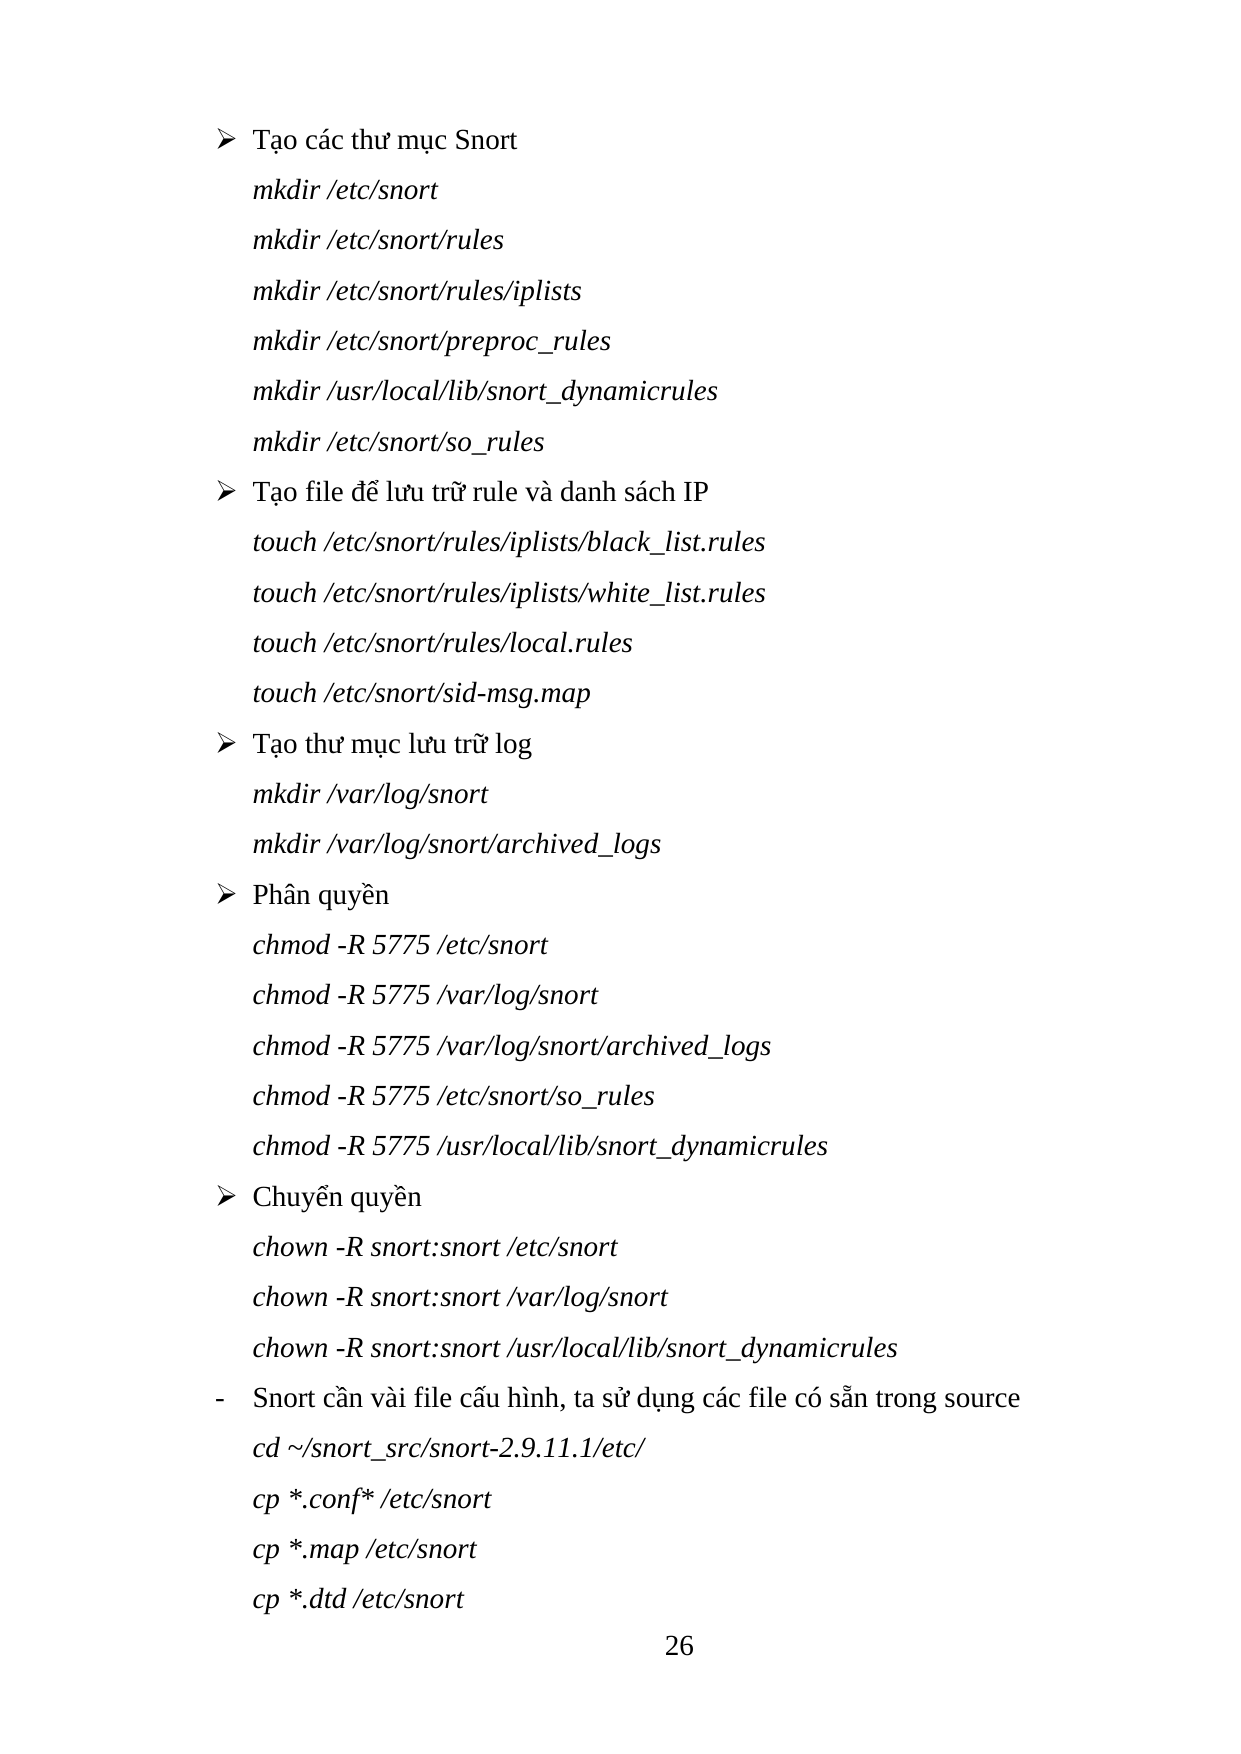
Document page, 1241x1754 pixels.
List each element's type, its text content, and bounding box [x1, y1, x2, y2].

text cp *.conf* /etc/snort [252, 1481, 1122, 1514]
list Phân quyền [215, 877, 1122, 910]
list Snort cần vài file cấu hình, ta sử dụng các file có sẵn trong source [215, 1380, 1122, 1414]
text mkdir /etc/snort/rules [252, 222, 1122, 256]
text chmod -R 5775 /etc/snort [252, 927, 1122, 961]
list Tạo thư mục lưu trữ log [215, 726, 1122, 759]
text cp *.map /etc/snort [252, 1531, 1122, 1564]
text cd ~/snort_src/snort-2.9.11.1/etc/ [252, 1430, 1122, 1464]
text chown -R snort:snort /etc/snort [252, 1229, 1122, 1263]
text mkdir /etc/snort/preproc_rules [252, 323, 1122, 357]
text mkdir /var/log/snort/archived_logs [252, 826, 1122, 860]
text chmod -R 5775 /usr/local/lib/snort_dynamicrules [252, 1128, 1122, 1162]
text mkdir /etc/snort [252, 172, 1122, 206]
text chmod -R 5775 /etc/snort/so_rules [252, 1078, 1122, 1112]
text chown -R snort:snort /usr/local/lib/snort_dynamicrules [252, 1330, 1122, 1363]
list Tạo file để lưu trữ rule và danh sách IP [215, 474, 1122, 508]
text mkdir /var/log/snort [252, 776, 1122, 810]
text mkdir /etc/snort/so_rules [252, 424, 1122, 457]
text touch /etc/snort/rules/local.rules [252, 625, 1122, 659]
text chown -R snort:snort /var/log/snort [252, 1279, 1122, 1313]
list Tạo các thư mục Snort [215, 122, 1122, 155]
text mkdir /usr/local/lib/snort_dynamicrules [252, 373, 1122, 407]
text touch /etc/snort/rules/iplists/black_list.rules [252, 524, 1122, 558]
text chmod -R 5775 /var/log/snort/archived_logs [252, 1028, 1122, 1061]
text touch /etc/snort/rules/iplists/white_list.rules [252, 575, 1122, 608]
text mkdir /etc/snort/rules/iplists [252, 273, 1122, 306]
text cp *.dtd /etc/snort [252, 1581, 1122, 1615]
text chmod -R 5775 /var/log/snort [252, 977, 1122, 1011]
list Chuyển quyền [215, 1179, 1122, 1212]
text touch /etc/snort/sid-msg.map [252, 675, 1122, 709]
